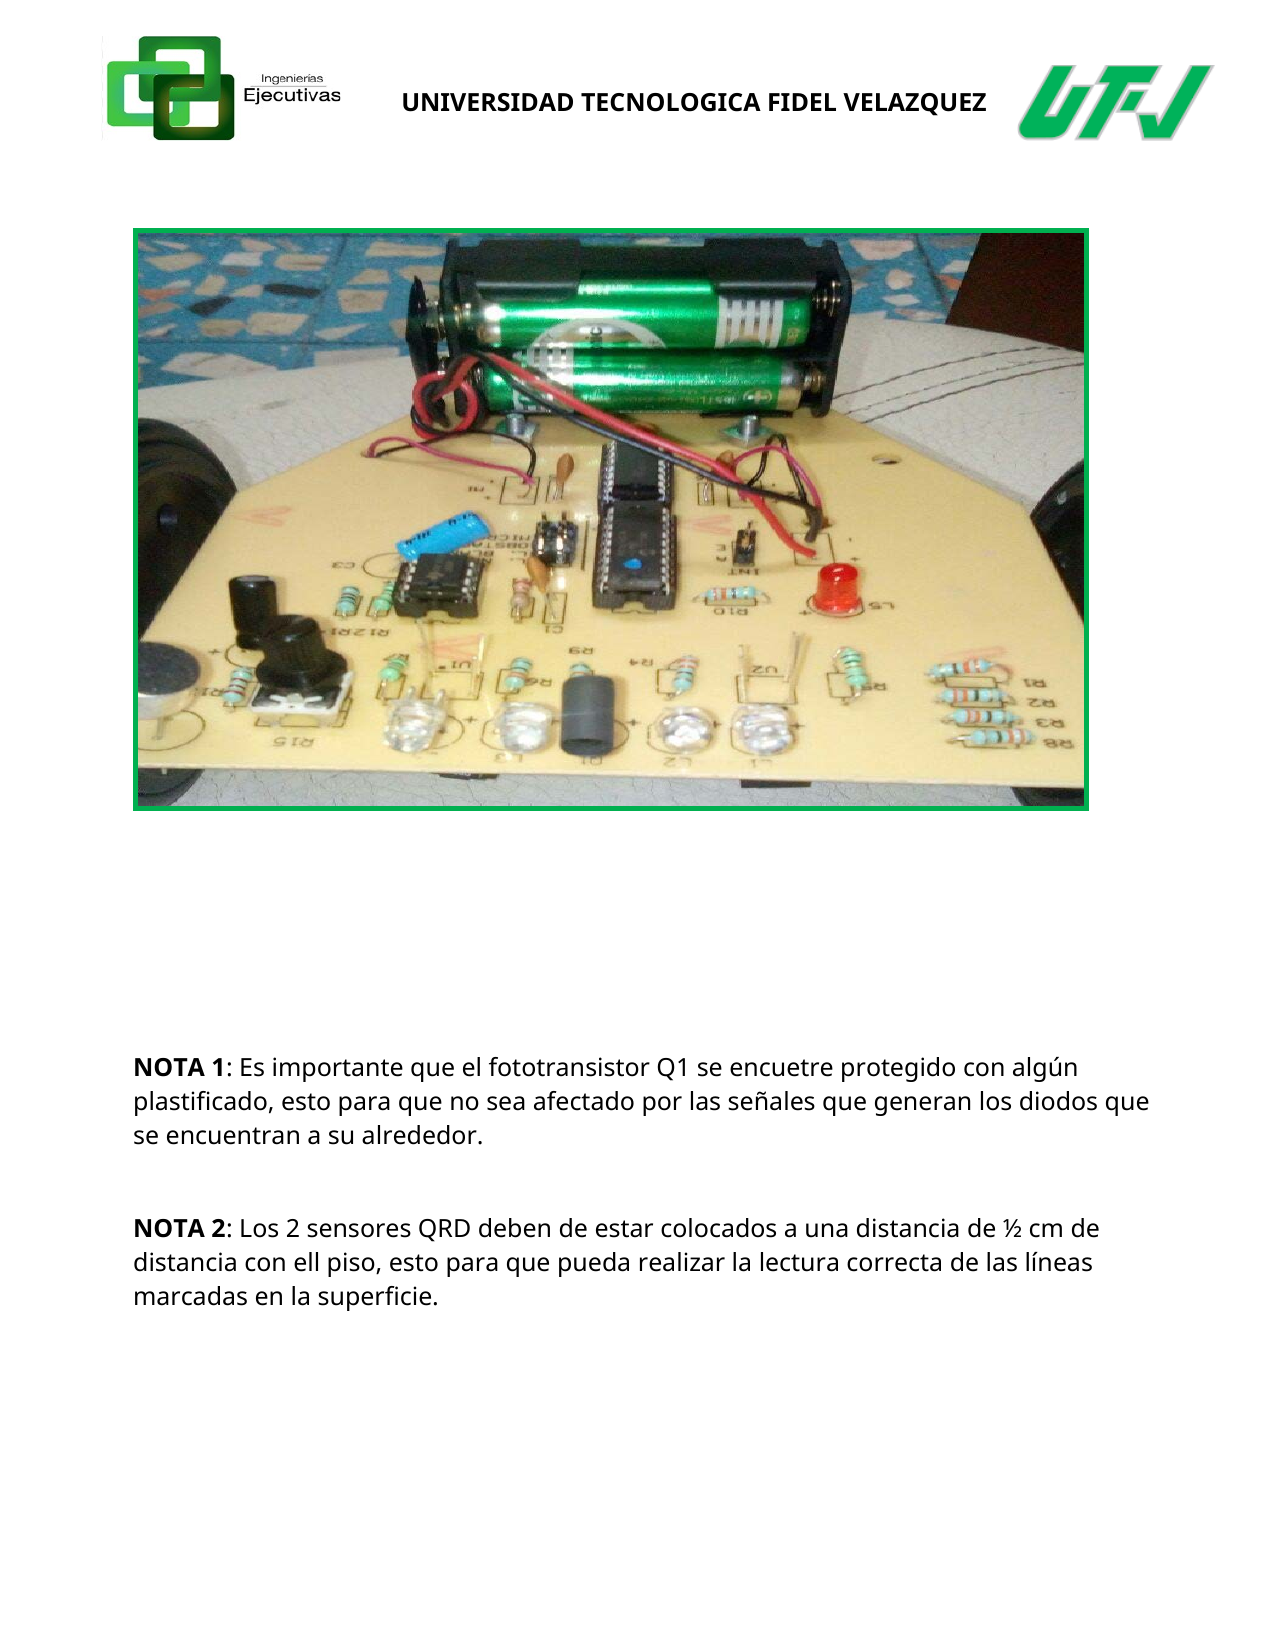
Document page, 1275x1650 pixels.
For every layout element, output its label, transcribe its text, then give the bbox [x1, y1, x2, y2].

text NOTA 1: Es importante que el fototransistor Q1 se encuetre protegido con algún plastificado, esto para que no sea afectado por las señales que generan los diodos que se encuentran a su alrededor. [133, 1049, 1152, 1151]
picture [1017, 65, 1216, 141]
picture [138, 233, 1084, 806]
text NOTA 2: Los 2 sensores QRD deben de estar colocados a una distancia de ½ cm de distancia con ell piso, esto para que pueda realizar la lectura correcta de las líneas marcadas en la superficie. [133, 1210, 1152, 1312]
picture [101, 36, 341, 141]
